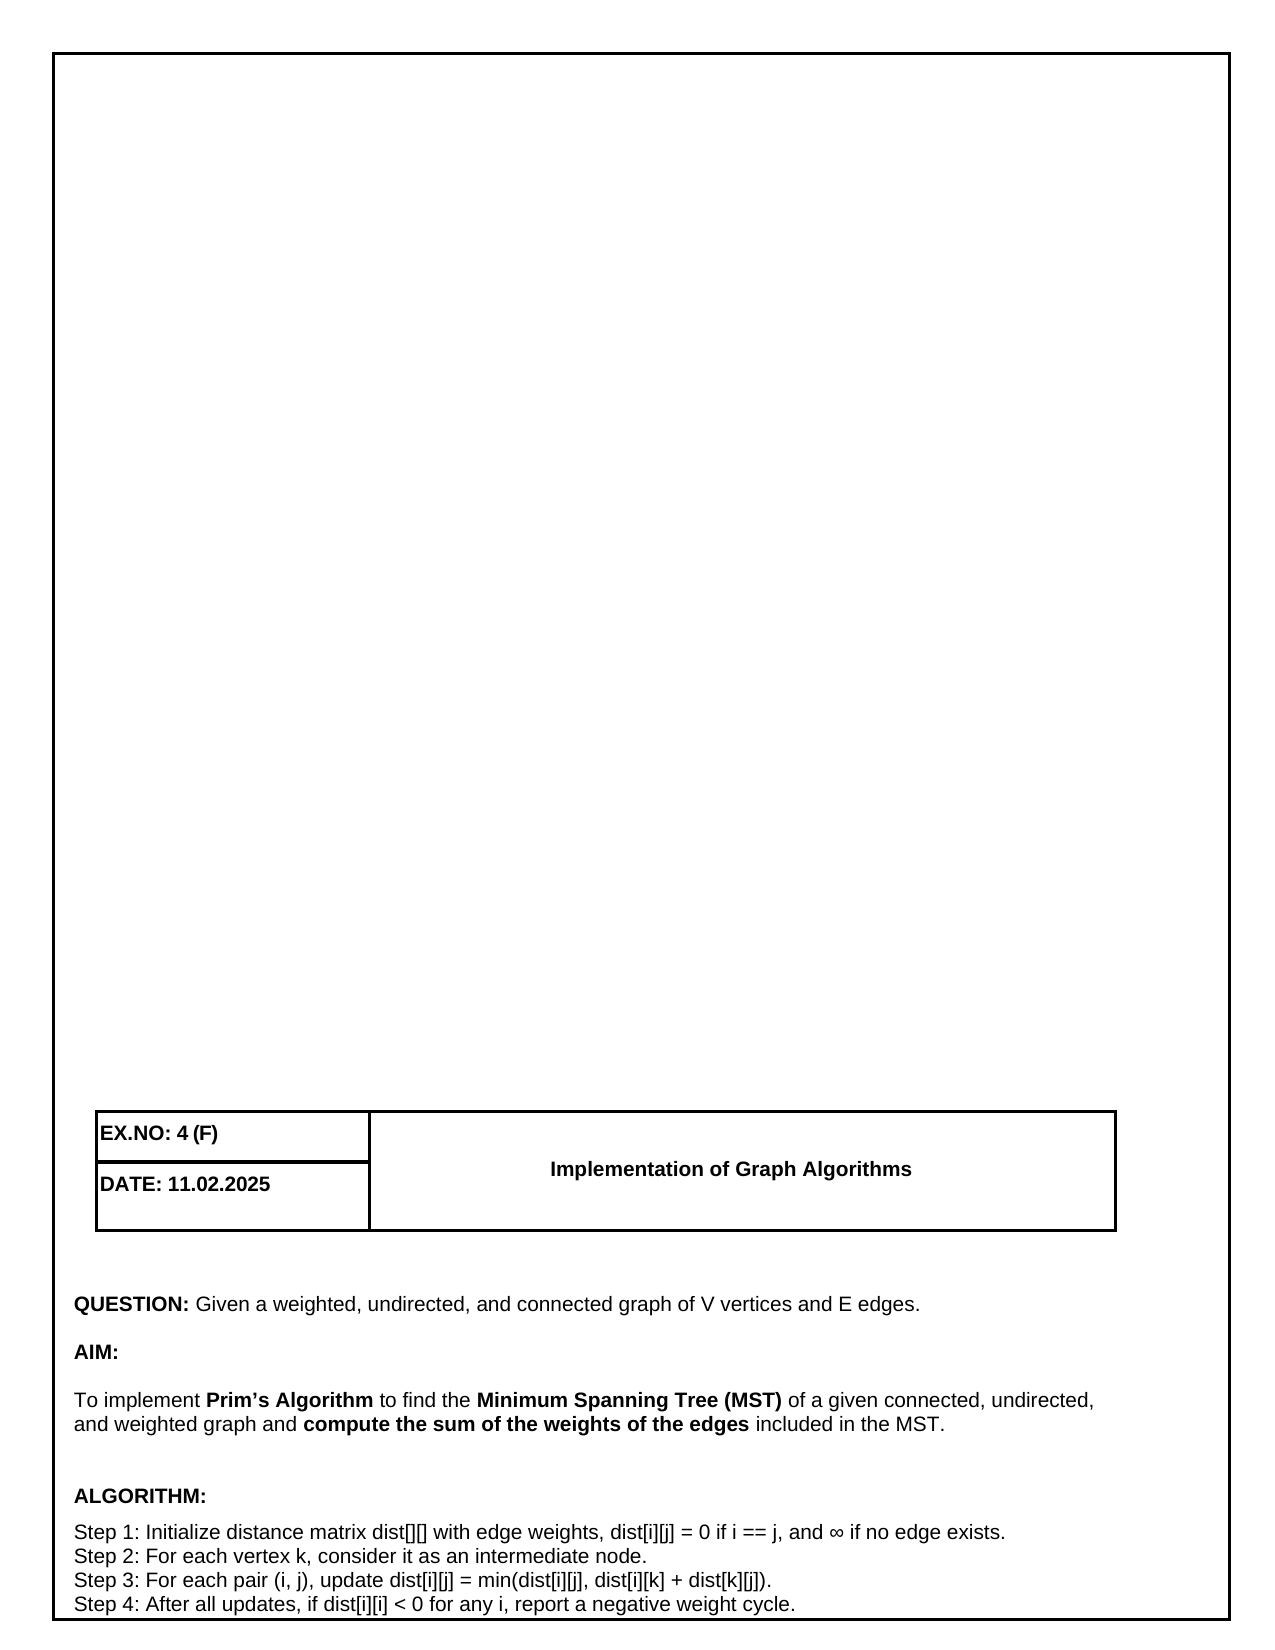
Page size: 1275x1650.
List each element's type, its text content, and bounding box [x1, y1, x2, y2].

text ALGORITHM: [74, 1484, 1120, 1508]
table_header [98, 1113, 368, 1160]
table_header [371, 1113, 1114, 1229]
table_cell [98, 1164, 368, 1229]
text To implement Prim’s Algorithm to find the Minimum Spanning Tree (MST) of a given connected, undirected, and weighted graph and compute the sum of the weights of the edges included in the MST. [74, 1388, 1120, 1436]
text QUESTION: Given a weighted, undirected, and connected graph of V vertices and E edges. [74, 1292, 1120, 1316]
text AIM: [74, 1340, 1120, 1364]
text Step 1: Initialize distance matrix dist[][] with edge weights, dist[i][j] = 0 if i == j, and ∞ if no edge exists. Step 2: For each vertex k, consider it as an intermediate node. Step 3: For each pair (i, j), update dist[i][j] = min(dist[i][j], dist[i][k] + dist[k][j]). Step 4: After all updates, if dist[i][i] < 0 for any i, report a negative weight cycle. [74, 1520, 1120, 1616]
